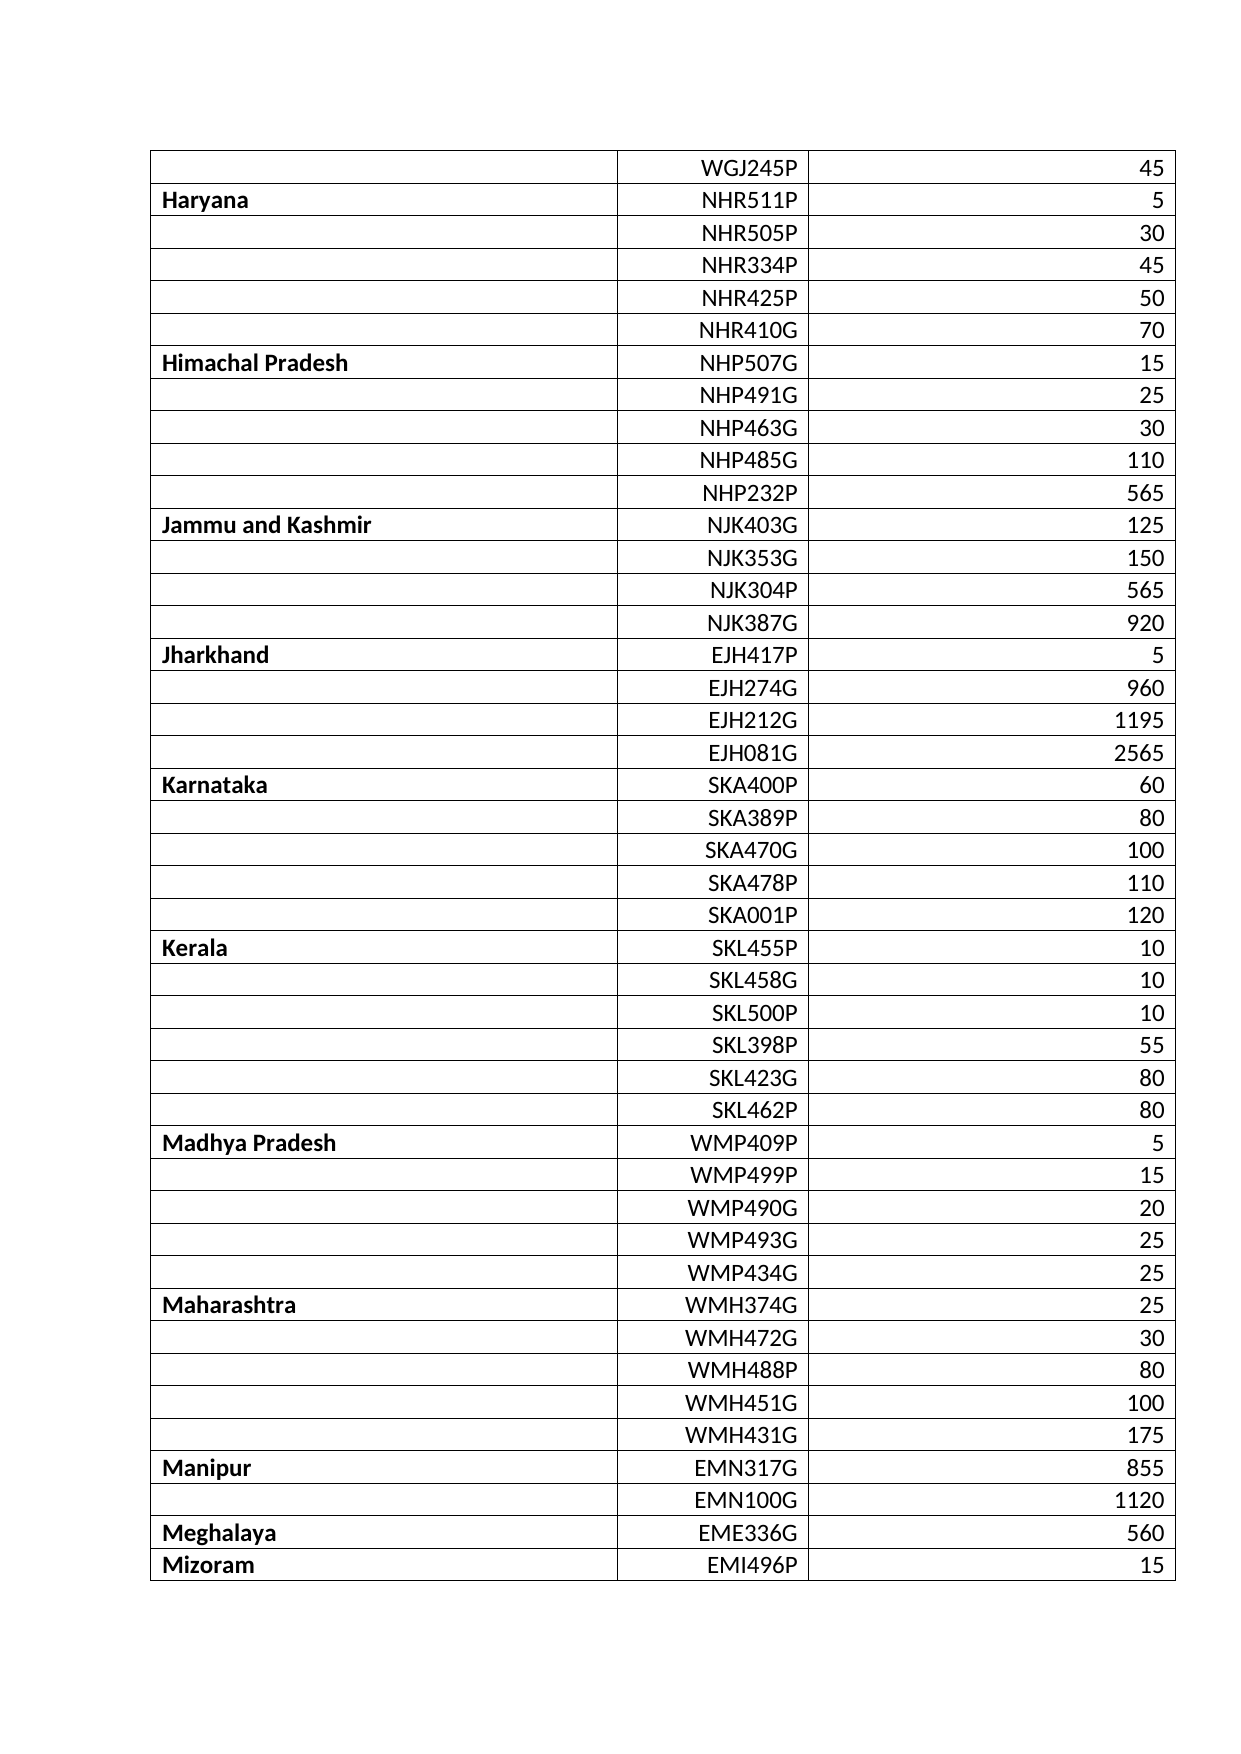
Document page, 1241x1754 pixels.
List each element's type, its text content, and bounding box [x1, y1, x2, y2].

table_cell 1195 [809, 704, 1175, 735]
table_cell [151, 444, 617, 475]
table_cell [151, 541, 617, 572]
table_cell EJH212G [618, 704, 808, 735]
table_cell WMH451G [618, 1386, 808, 1417]
table_cell WGJ245P [618, 151, 808, 182]
table_cell [151, 379, 617, 410]
table_cell WMP499P [618, 1159, 808, 1190]
table_cell WMH431G [618, 1419, 808, 1450]
table_cell EMN100G [618, 1484, 808, 1515]
table_cell EJH417P [618, 639, 808, 670]
table_cell [151, 216, 617, 247]
table_cell NJK403G [618, 509, 808, 540]
table_cell [151, 151, 617, 182]
table_cell [151, 411, 617, 442]
table_cell 565 [809, 574, 1175, 605]
table_cell NHP232P [618, 476, 808, 507]
table_cell NHR410G [618, 314, 808, 345]
table_cell Mizoram [151, 1549, 617, 1580]
table_cell Manipur [151, 1451, 617, 1482]
table_cell 45 [809, 249, 1175, 280]
table_cell 920 [809, 606, 1175, 637]
table_cell [151, 281, 617, 312]
table_cell SKA470G [618, 834, 808, 865]
table_cell [151, 1256, 617, 1287]
table_cell 30 [809, 1321, 1175, 1352]
table_cell 55 [809, 1029, 1175, 1060]
table_cell 565 [809, 476, 1175, 507]
table_cell EJH274G [618, 671, 808, 702]
table_cell Meghalaya [151, 1516, 617, 1547]
table_cell 15 [809, 346, 1175, 377]
table_cell 2565 [809, 736, 1175, 767]
table_cell [151, 1419, 617, 1450]
table_cell SKA478P [618, 866, 808, 897]
table_cell 25 [809, 1289, 1175, 1320]
table_cell [151, 1484, 617, 1515]
table_cell [151, 1094, 617, 1125]
table_cell NHP507G [618, 346, 808, 377]
table_cell [151, 964, 617, 995]
table_cell [151, 1354, 617, 1385]
table_cell [151, 671, 617, 702]
table_cell [151, 736, 617, 767]
table_cell EMN317G [618, 1451, 808, 1482]
table_cell 560 [809, 1516, 1175, 1547]
table_cell NHP463G [618, 411, 808, 442]
table_cell NHR425P [618, 281, 808, 312]
table_cell WMH488P [618, 1354, 808, 1385]
table_cell NHR505P [618, 216, 808, 247]
table_cell [151, 866, 617, 897]
table_cell [151, 1159, 617, 1190]
table_cell WMP409P [618, 1126, 808, 1157]
table_cell 120 [809, 899, 1175, 930]
table_cell 70 [809, 314, 1175, 345]
table_cell [151, 899, 617, 930]
table_cell Maharashtra [151, 1289, 617, 1320]
table_cell SKA001P [618, 899, 808, 930]
table_cell SKA400P [618, 769, 808, 800]
table_cell 855 [809, 1451, 1175, 1482]
table_cell NHP485G [618, 444, 808, 475]
table_cell 30 [809, 216, 1175, 247]
table_cell 15 [809, 1159, 1175, 1190]
table_cell [151, 1061, 617, 1092]
table_cell EMI496P [618, 1549, 808, 1580]
table_cell 175 [809, 1419, 1175, 1450]
table_cell 80 [809, 801, 1175, 832]
table_cell 1120 [809, 1484, 1175, 1515]
table_cell 125 [809, 509, 1175, 540]
table_cell 5 [809, 639, 1175, 670]
table_cell 25 [809, 379, 1175, 410]
table_cell [151, 314, 617, 345]
table_cell 5 [809, 1126, 1175, 1157]
table_cell NJK387G [618, 606, 808, 637]
table_cell WMP490G [618, 1191, 808, 1222]
table_cell Madhya Pradesh [151, 1126, 617, 1157]
table_cell 10 [809, 931, 1175, 962]
table_cell Kerala [151, 931, 617, 962]
table_cell [151, 606, 617, 637]
table_cell 80 [809, 1094, 1175, 1125]
table_cell 30 [809, 411, 1175, 442]
table_cell SKA389P [618, 801, 808, 832]
table_cell 150 [809, 541, 1175, 572]
table_cell [151, 249, 617, 280]
table_cell 25 [809, 1256, 1175, 1287]
table_cell Himachal Pradesh [151, 346, 617, 377]
table_cell Karnataka [151, 769, 617, 800]
table_cell 25 [809, 1224, 1175, 1255]
table_cell 960 [809, 671, 1175, 702]
table_cell [151, 476, 617, 507]
table_cell [151, 801, 617, 832]
table_cell WMP493G [618, 1224, 808, 1255]
table_cell 20 [809, 1191, 1175, 1222]
table_cell 15 [809, 1549, 1175, 1580]
table_cell [151, 1321, 617, 1352]
table_cell [151, 1386, 617, 1417]
table_cell Haryana [151, 184, 617, 215]
table_cell SKL462P [618, 1094, 808, 1125]
table_cell Jammu and Kashmir [151, 509, 617, 540]
table_cell 110 [809, 444, 1175, 475]
table_cell EJH081G [618, 736, 808, 767]
table_cell 100 [809, 834, 1175, 865]
table_cell [151, 996, 617, 1027]
table_cell 10 [809, 996, 1175, 1027]
table_cell 10 [809, 964, 1175, 995]
table_cell [151, 704, 617, 735]
table_cell 50 [809, 281, 1175, 312]
table_cell SKL458G [618, 964, 808, 995]
table_cell NHP491G [618, 379, 808, 410]
table_cell [151, 834, 617, 865]
table_cell SKL500P [618, 996, 808, 1027]
table_cell 80 [809, 1061, 1175, 1092]
table_cell 80 [809, 1354, 1175, 1385]
table_cell SKL455P [618, 931, 808, 962]
table_cell NHR334P [618, 249, 808, 280]
table_cell NJK304P [618, 574, 808, 605]
table_cell EME336G [618, 1516, 808, 1547]
table_cell [151, 1191, 617, 1222]
table_cell SKL398P [618, 1029, 808, 1060]
table_cell WMH472G [618, 1321, 808, 1352]
table_cell [151, 574, 617, 605]
table_cell WMP434G [618, 1256, 808, 1287]
table_cell [151, 1029, 617, 1060]
table_cell 60 [809, 769, 1175, 800]
table_cell SKL423G [618, 1061, 808, 1092]
table_cell NJK353G [618, 541, 808, 572]
table_cell 110 [809, 866, 1175, 897]
table_cell 5 [809, 184, 1175, 215]
table_cell 100 [809, 1386, 1175, 1417]
table_cell NHR511P [618, 184, 808, 215]
table_cell Jharkhand [151, 639, 617, 670]
table_cell 45 [809, 151, 1175, 182]
table_cell [151, 1224, 617, 1255]
table_cell WMH374G [618, 1289, 808, 1320]
